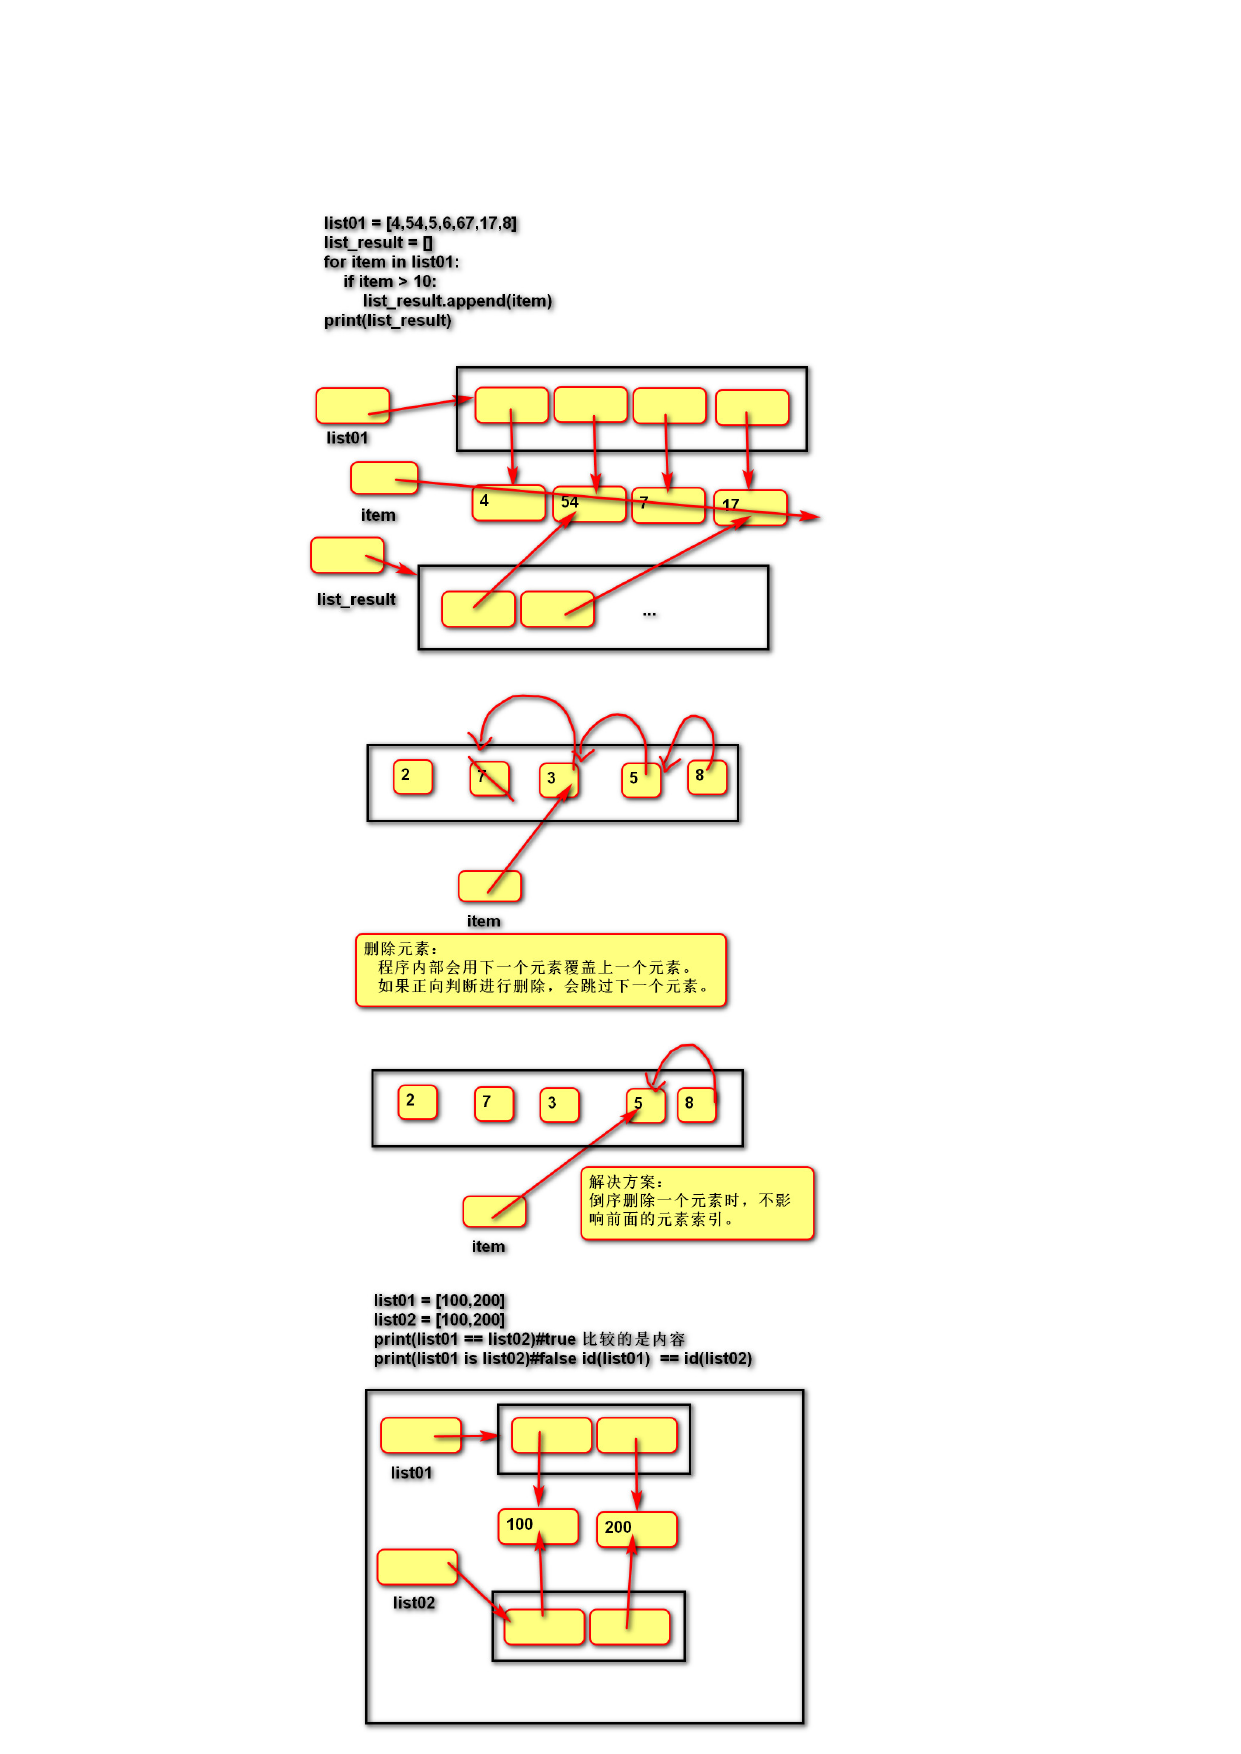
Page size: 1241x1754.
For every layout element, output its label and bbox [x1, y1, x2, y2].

picture [300, 175, 844, 1754]
